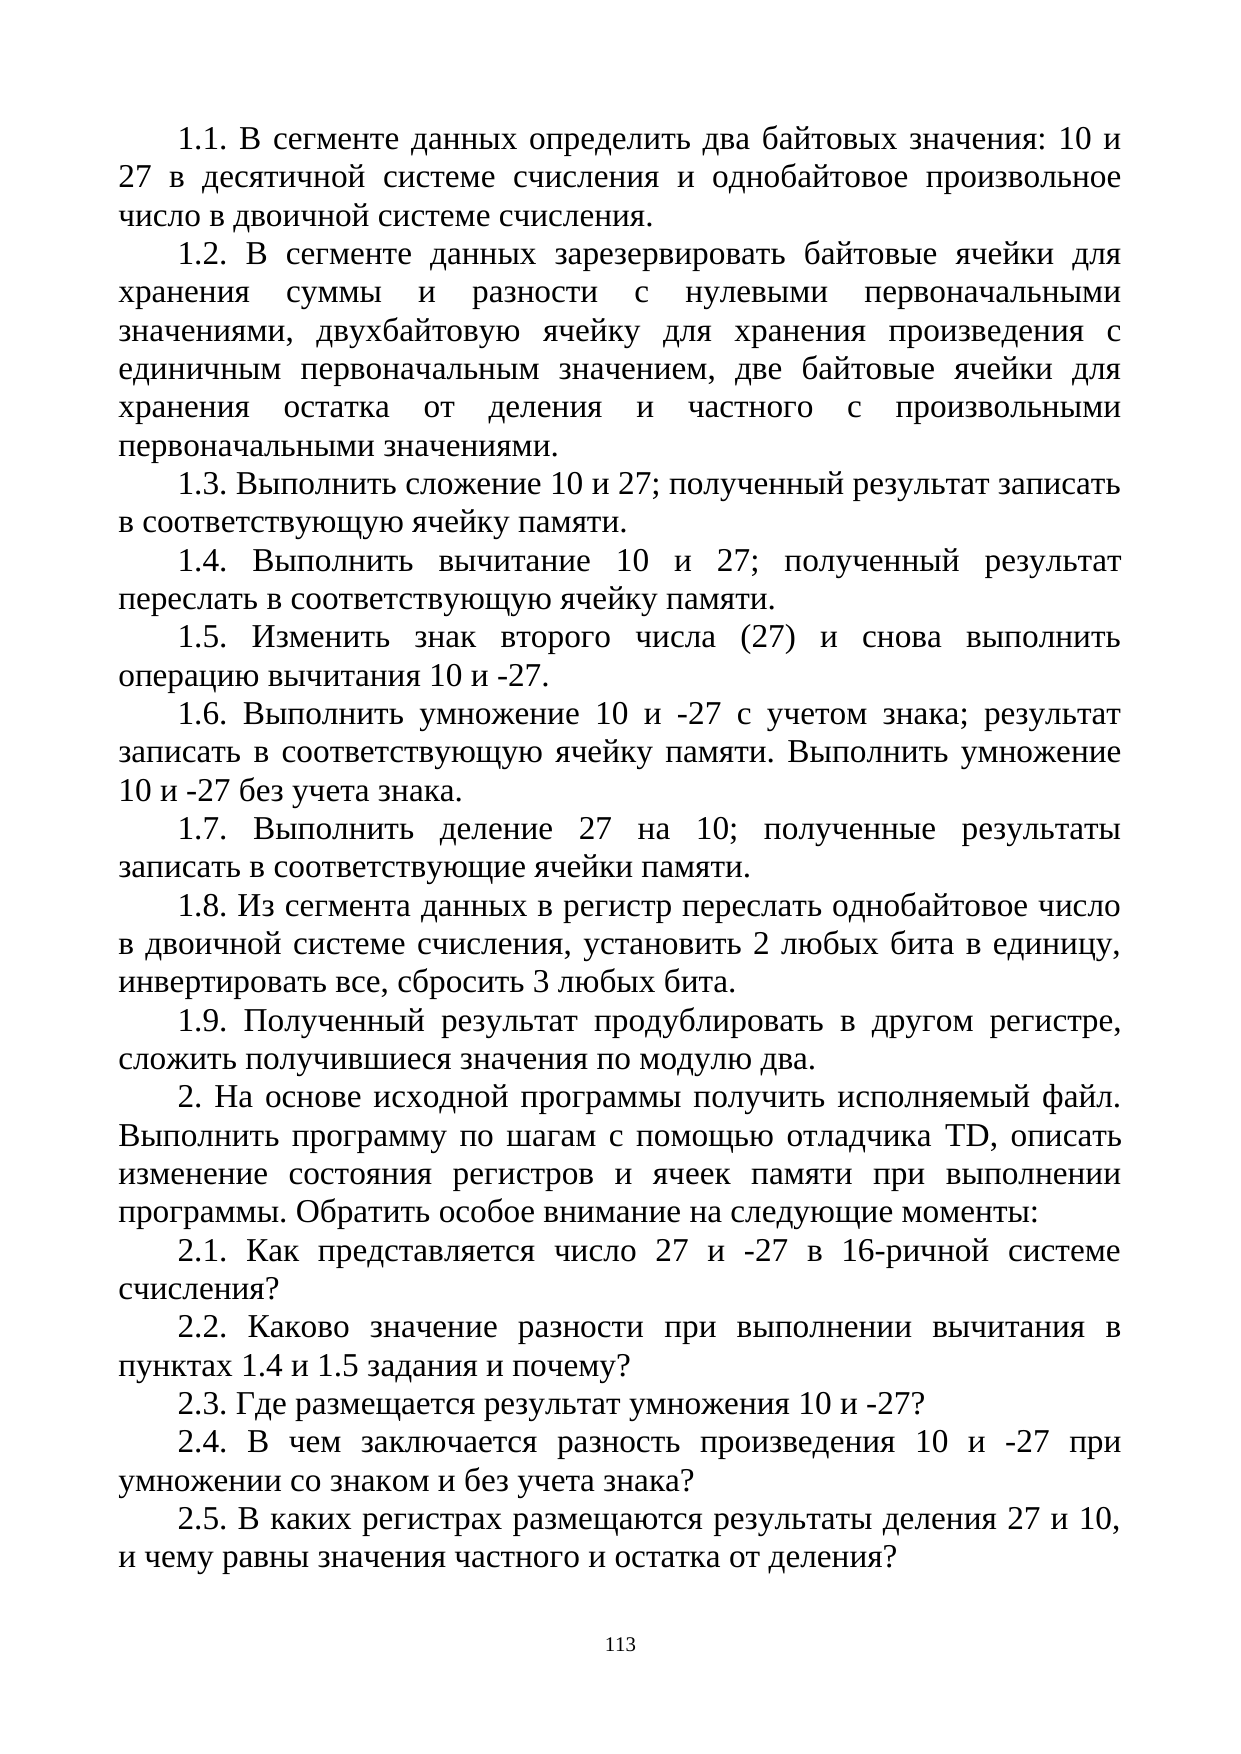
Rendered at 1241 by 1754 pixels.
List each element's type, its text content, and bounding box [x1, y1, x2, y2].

text 1.1. В сегменте данных определить два байтовых значения: 10 и 27 в десятичной системе счисления и однобайтовое произвольное число в двоичной системе счисления. [118, 118, 1122, 233]
text 2. На основе исходной программы получить исполняемый файл. Выполнить программу по шагам с помощью отладчика TD, описать изменение состояния регистров и ячеек памяти при выполнении программы. Обратить особое внимание на следующие моменты: [118, 1076, 1122, 1230]
text 2.4. В чем заключается разность произведения 10 и -27 при умножении со знаком и без учета знака? [118, 1421, 1122, 1498]
text 1.4. Выполнить вычитание 10 и 27; полученный результат переслать в соответствующую ячейку памяти. [118, 540, 1122, 616]
text 1.6. Выполнить умножение 10 и -27 с учетом знака; результат записать в соответствующую ячейку памяти. Выполнить умножение 10 и -27 без учета знака. [118, 693, 1122, 808]
text 1.2. В сегменте данных зарезервировать байтовые ячейки для хранения суммы и разности с нулевыми первоначальными значениями, двухбайтовую ячейку для хранения произведения с единичным первоначальным значением, две байтовые ячейки для хранения остатка от деления и частного с произвольными первоначальными значениями. [118, 233, 1122, 463]
text 2.5. В каких регистрах размещаются результаты деления 27 и 10, и чему равны значения частного и остатка от деления? [118, 1498, 1122, 1575]
text 1.3. Выполнить сложение 10 и 27; полученный результат записать в соответствующую ячейку памяти. [118, 463, 1122, 540]
text 1.9. Полученный результат продублировать в другом регистре, сложить получившиеся значения по модулю два. [118, 1000, 1122, 1076]
text 2.3. Где размещается результат умножения 10 и -27? [118, 1383, 1122, 1421]
text 1.7. Выполнить деление 27 на 10; полученные результаты записать в соответствующие ячейки памяти. [118, 808, 1122, 885]
text 2.2. Каково значение разности при выполнении вычитания в пунктах 1.4 и 1.5 задания и почему? [118, 1306, 1122, 1383]
text 2.1. Как представляется число 27 и -27 в 16-ричной системе счисления? [118, 1230, 1122, 1306]
text 1.8. Из сегмента данных в регистр переслать однобайтовое число в двоичной системе счисления, установить 2 любых бита в единицу, инвертировать все, сбросить 3 любых бита. [118, 885, 1122, 1000]
text 1.5. Изменить знак второго числа (27) и снова выполнить операцию вычитания 10 и -27. [118, 616, 1122, 693]
